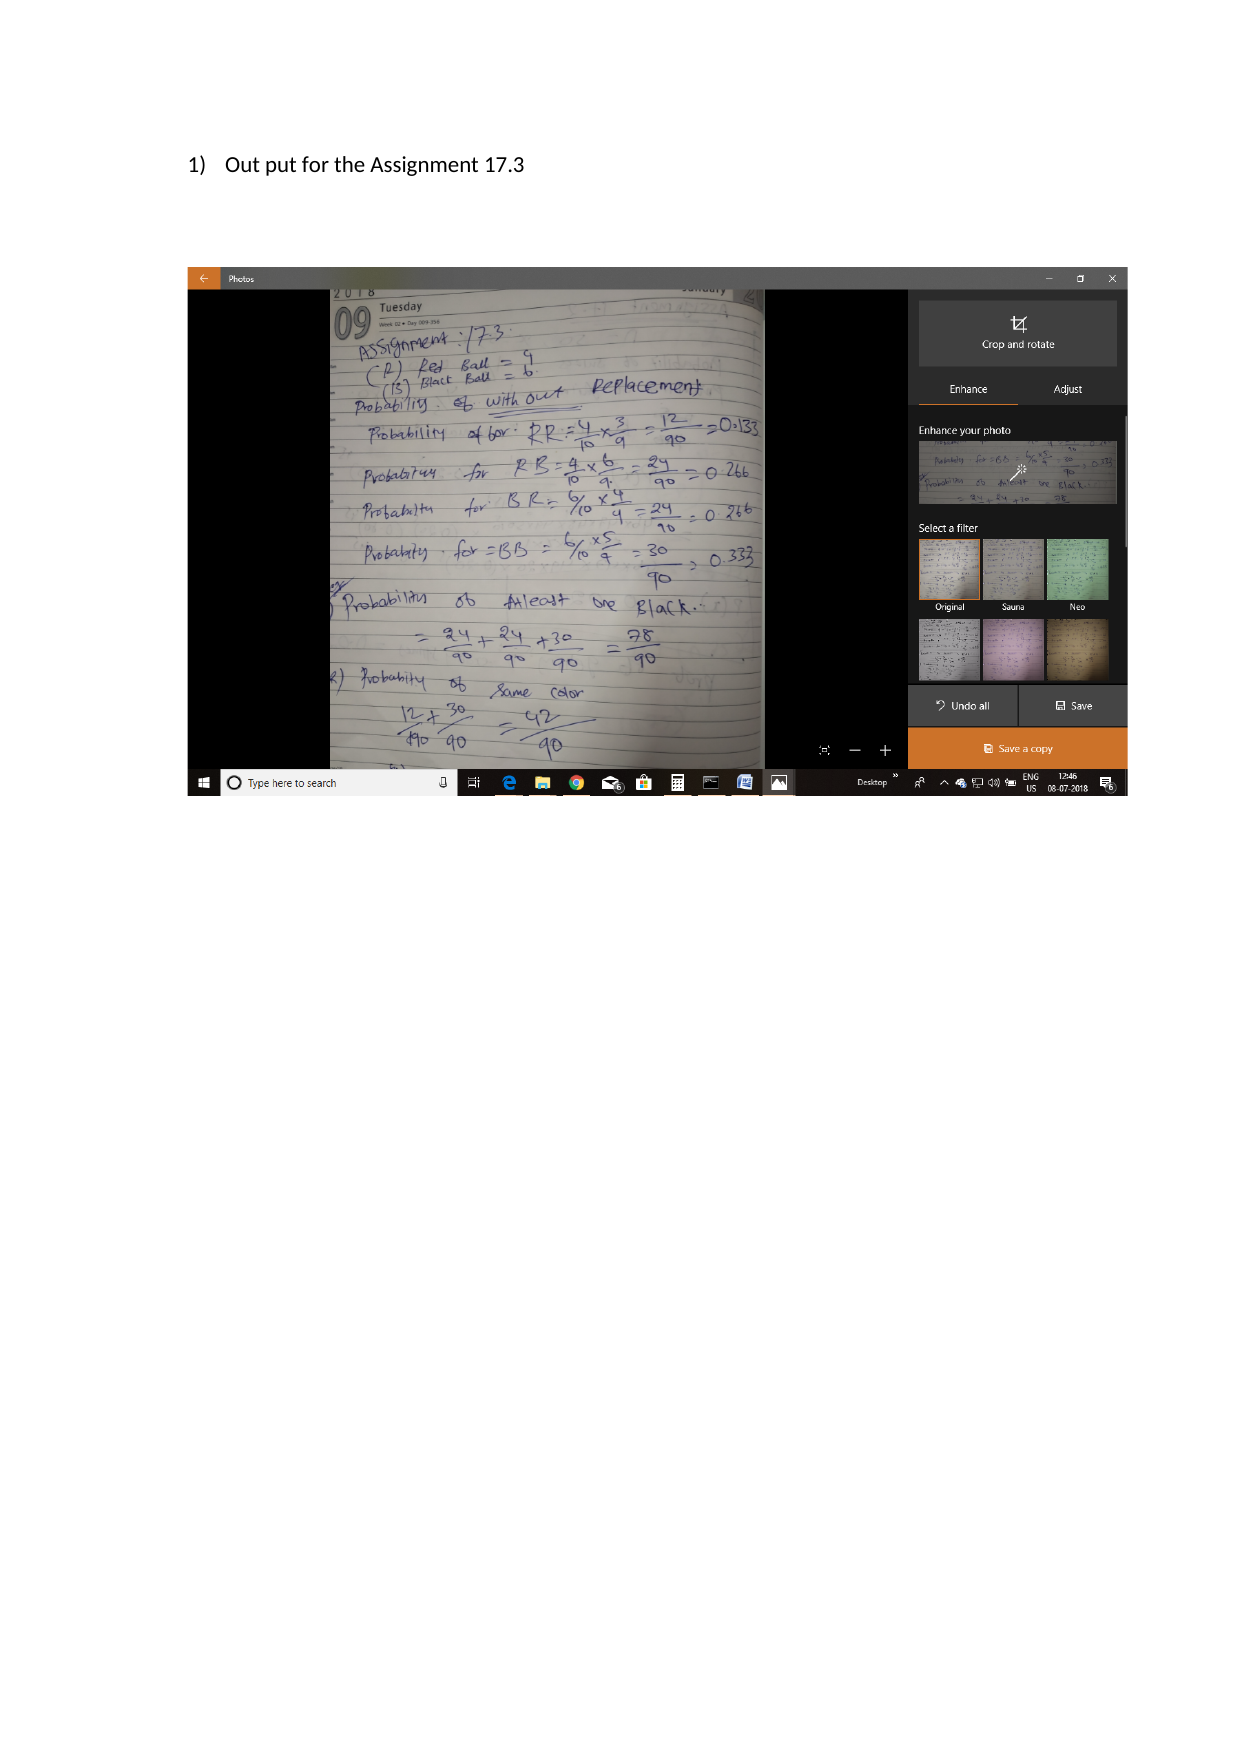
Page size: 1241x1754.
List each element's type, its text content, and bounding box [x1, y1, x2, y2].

list Out put for the Assignment 17.3 [187, 150, 1090, 178]
picture [187, 267, 1128, 796]
